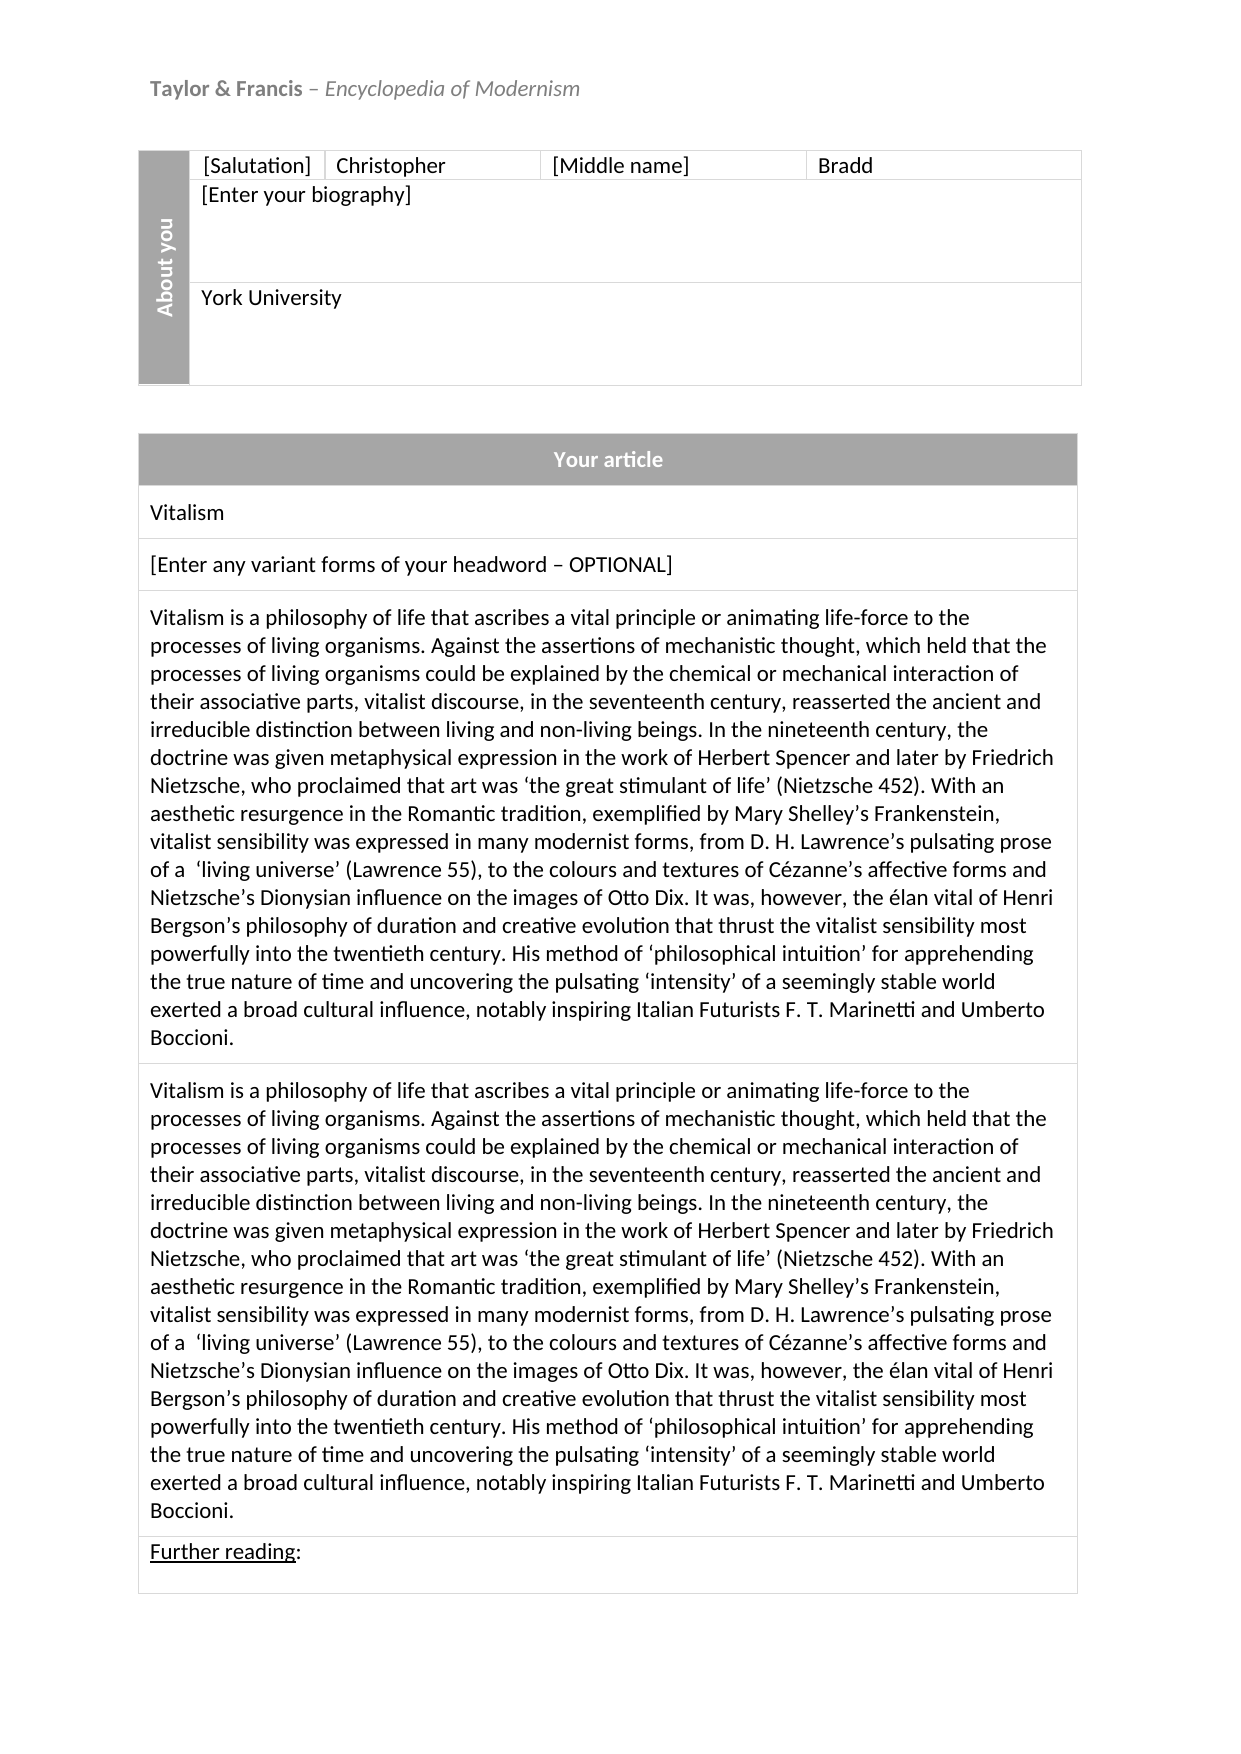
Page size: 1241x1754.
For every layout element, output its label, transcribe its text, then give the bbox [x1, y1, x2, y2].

table_cell Further reading: [139, 1537, 1077, 1593]
table_header Your article [139, 434, 1077, 485]
table_header About you [139, 151, 189, 384]
